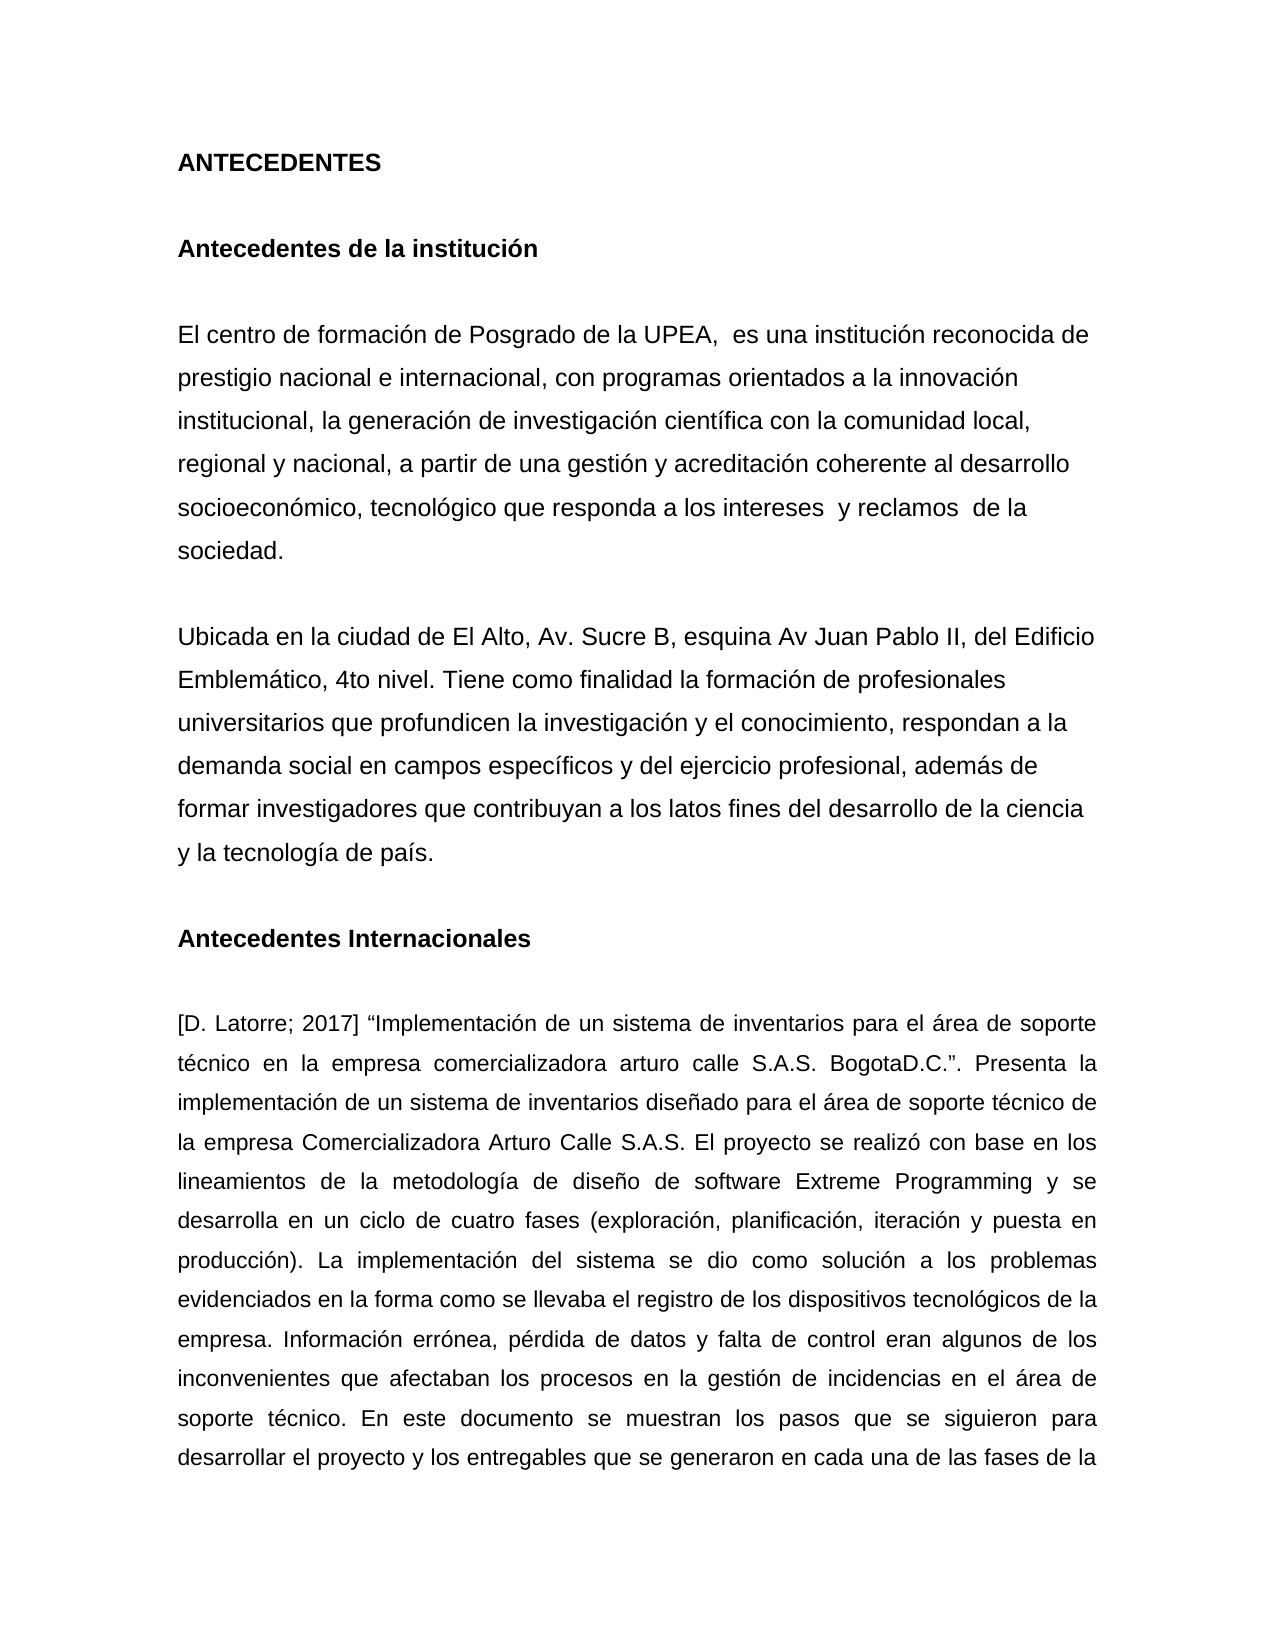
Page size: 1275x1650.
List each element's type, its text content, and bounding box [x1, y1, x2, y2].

text Antecedentes Internacionales [177, 924, 1098, 953]
text ANTECEDENTES [177, 148, 1098, 176]
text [177, 1010, 1098, 1471]
text El centro de formación de Posgrado de la UPEA, es una institución reconocida de prestigio nacional e internacional, con programas orientados a la innovación institucional, la generación de investigación científica con la comunidad local, regional y nacional, a partir de una gestión y acreditación coherente al desarrollo socioeconómico, tecnológico que responda a los intereses y reclamos de la sociedad. [177, 320, 1098, 564]
text Antecedentes de la institución [177, 234, 1098, 263]
text Ubicada en la ciudad de El Alto, Av. Sucre B, esquina Av Juan Pablo II, del Edificio Emblemático, 4to nivel. Tiene como finalidad la formación de profesionales universitarios que profundicen la investigación y el conocimiento, respondan a la demanda social en campos específicos y del ejercicio profesional, además de formar investigadores que contribuyan a los latos fines del desarrollo de la ciencia y la tecnología de país. [177, 622, 1098, 866]
